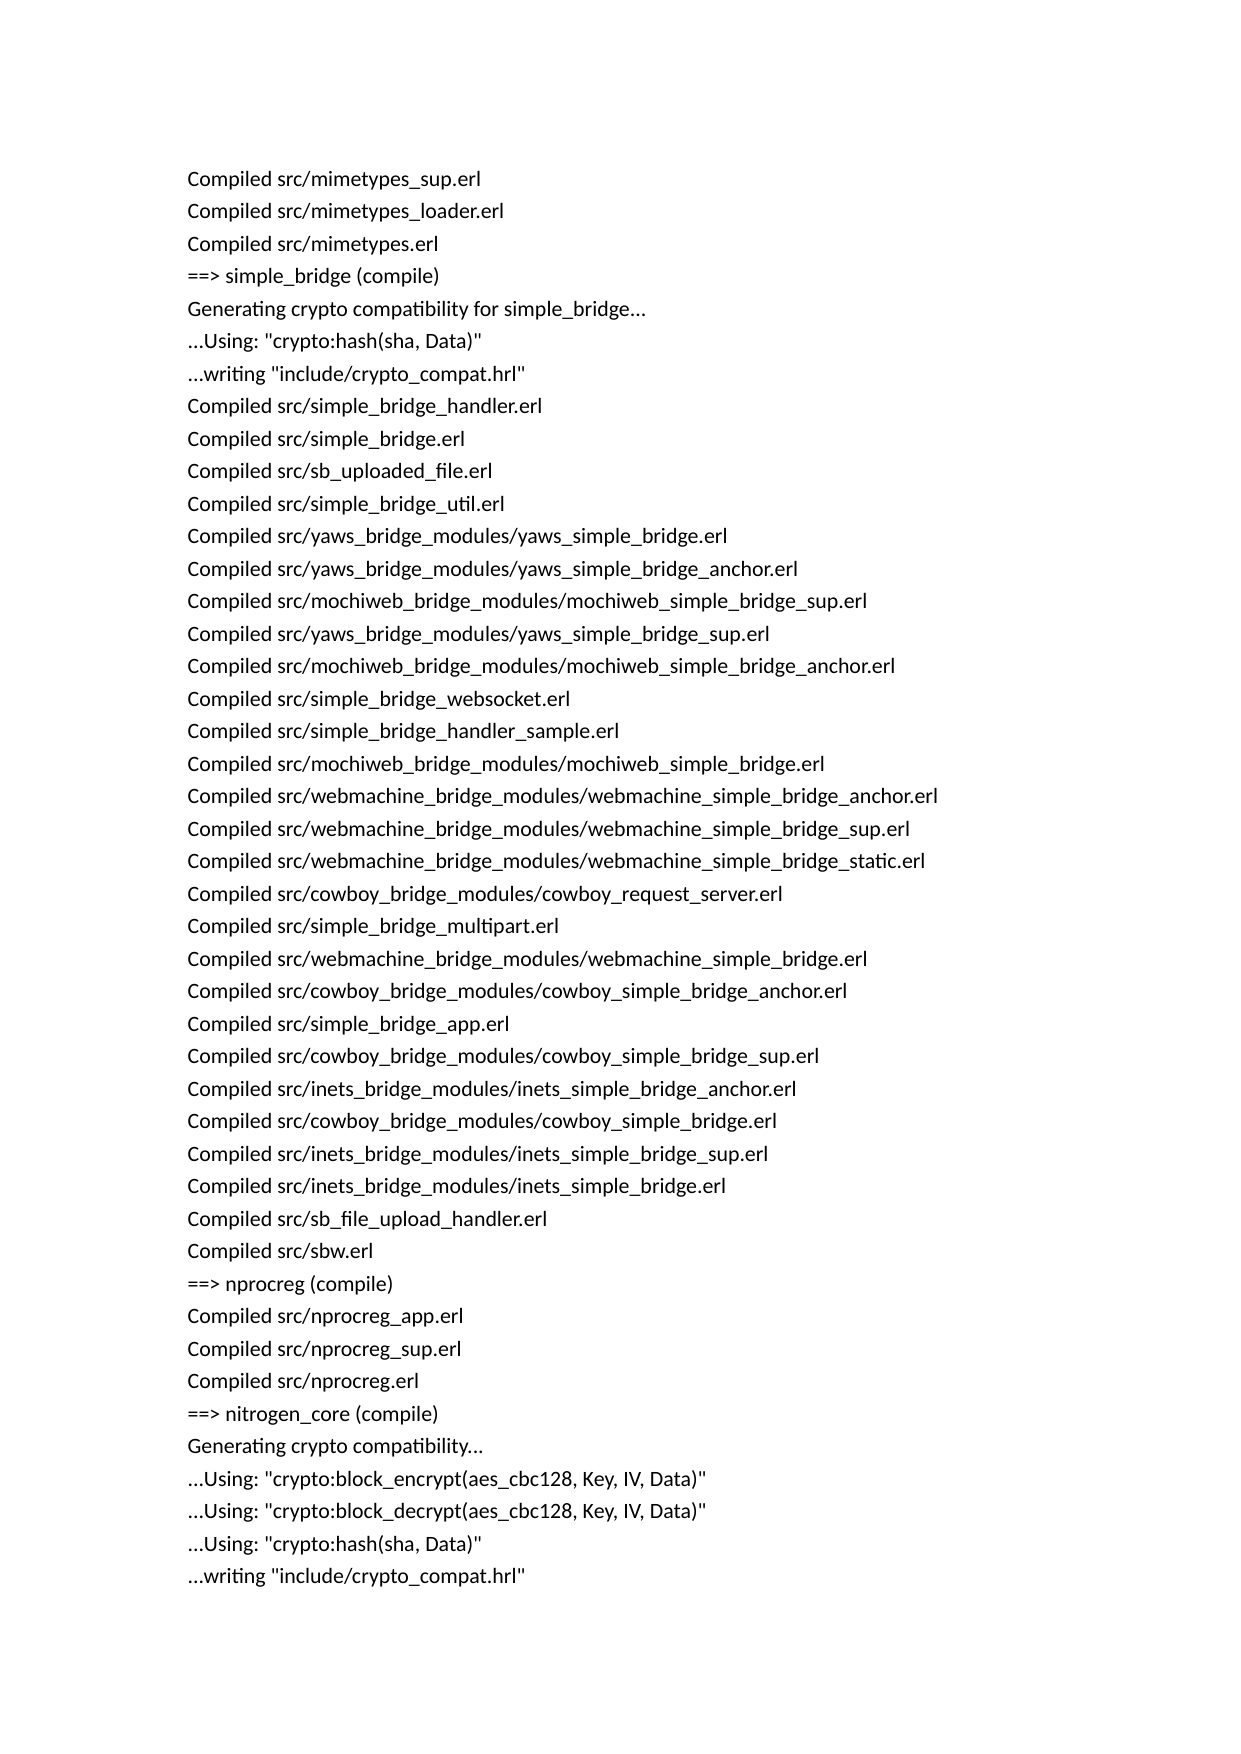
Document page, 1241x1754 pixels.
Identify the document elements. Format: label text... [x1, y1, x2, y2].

text Compiled src/inets_bridge_modules/inets_simple_bridge_anchor.erl [187, 1072, 1053, 1104]
text ...writing "include/crypto_compat.hrl" [187, 357, 1053, 389]
text Compiled src/simple_bridge_app.erl [187, 1007, 1053, 1039]
text Compiled src/simple_bridge_handler.erl [187, 389, 1053, 422]
text Compiled src/cowboy_bridge_modules/cowboy_request_server.erl [187, 877, 1053, 909]
text ...writing "include/crypto_compat.hrl" [187, 1559, 1053, 1592]
text ...Using: "crypto:block_decrypt(aes_cbc128, Key, IV, Data)" [187, 1494, 1053, 1527]
text Compiled src/sb_uploaded_file.erl [187, 454, 1053, 487]
text Compiled src/cowboy_bridge_modules/cowboy_simple_bridge_anchor.erl [187, 974, 1053, 1007]
text Compiled src/yaws_bridge_modules/yaws_simple_bridge_sup.erl [187, 617, 1053, 649]
text Compiled src/mochiweb_bridge_modules/mochiweb_simple_bridge_sup.erl [187, 584, 1053, 617]
text Compiled src/simple_bridge_util.erl [187, 487, 1053, 519]
text Compiled src/simple_bridge_multipart.erl [187, 909, 1053, 942]
text Compiled src/nprocreg_app.erl [187, 1299, 1053, 1332]
text Compiled src/cowboy_bridge_modules/cowboy_simple_bridge.erl [187, 1104, 1053, 1137]
text Generating crypto compatibility for simple_bridge... [187, 292, 1053, 324]
text Compiled src/simple_bridge_websocket.erl [187, 682, 1053, 714]
text Compiled src/sbw.erl [187, 1234, 1053, 1267]
text Compiled src/webmachine_bridge_modules/webmachine_simple_bridge_static.erl [187, 844, 1053, 877]
text Compiled src/webmachine_bridge_modules/webmachine_simple_bridge_anchor.erl [187, 779, 1053, 812]
text Compiled src/webmachine_bridge_modules/webmachine_simple_bridge_sup.erl [187, 812, 1053, 844]
text Compiled src/nprocreg.erl [187, 1364, 1053, 1397]
text Compiled src/mimetypes_sup.erl [187, 162, 1053, 194]
text Compiled src/webmachine_bridge_modules/webmachine_simple_bridge.erl [187, 942, 1053, 974]
text Compiled src/cowboy_bridge_modules/cowboy_simple_bridge_sup.erl [187, 1039, 1053, 1072]
text ==> nitrogen_core (compile) [187, 1397, 1053, 1429]
text Generating crypto compatibility... [187, 1429, 1053, 1462]
text Compiled src/mochiweb_bridge_modules/mochiweb_simple_bridge.erl [187, 747, 1053, 779]
text ==> nprocreg (compile) [187, 1267, 1053, 1299]
text Compiled src/inets_bridge_modules/inets_simple_bridge.erl [187, 1169, 1053, 1202]
text Compiled src/simple_bridge.erl [187, 422, 1053, 454]
text ...Using: "crypto:block_encrypt(aes_cbc128, Key, IV, Data)" [187, 1462, 1053, 1494]
text ...Using: "crypto:hash(sha, Data)" [187, 1527, 1053, 1559]
text Compiled src/mimetypes.erl [187, 227, 1053, 259]
text Compiled src/mochiweb_bridge_modules/mochiweb_simple_bridge_anchor.erl [187, 649, 1053, 682]
text Compiled src/mimetypes_loader.erl [187, 194, 1053, 227]
text ==> simple_bridge (compile) [187, 259, 1053, 292]
text Compiled src/nprocreg_sup.erl [187, 1332, 1053, 1364]
text Compiled src/sb_file_upload_handler.erl [187, 1202, 1053, 1234]
text ...Using: "crypto:hash(sha, Data)" [187, 324, 1053, 357]
text Compiled src/simple_bridge_handler_sample.erl [187, 714, 1053, 747]
text Compiled src/yaws_bridge_modules/yaws_simple_bridge.erl [187, 519, 1053, 552]
text Compiled src/inets_bridge_modules/inets_simple_bridge_sup.erl [187, 1137, 1053, 1169]
text Compiled src/yaws_bridge_modules/yaws_simple_bridge_anchor.erl [187, 552, 1053, 584]
